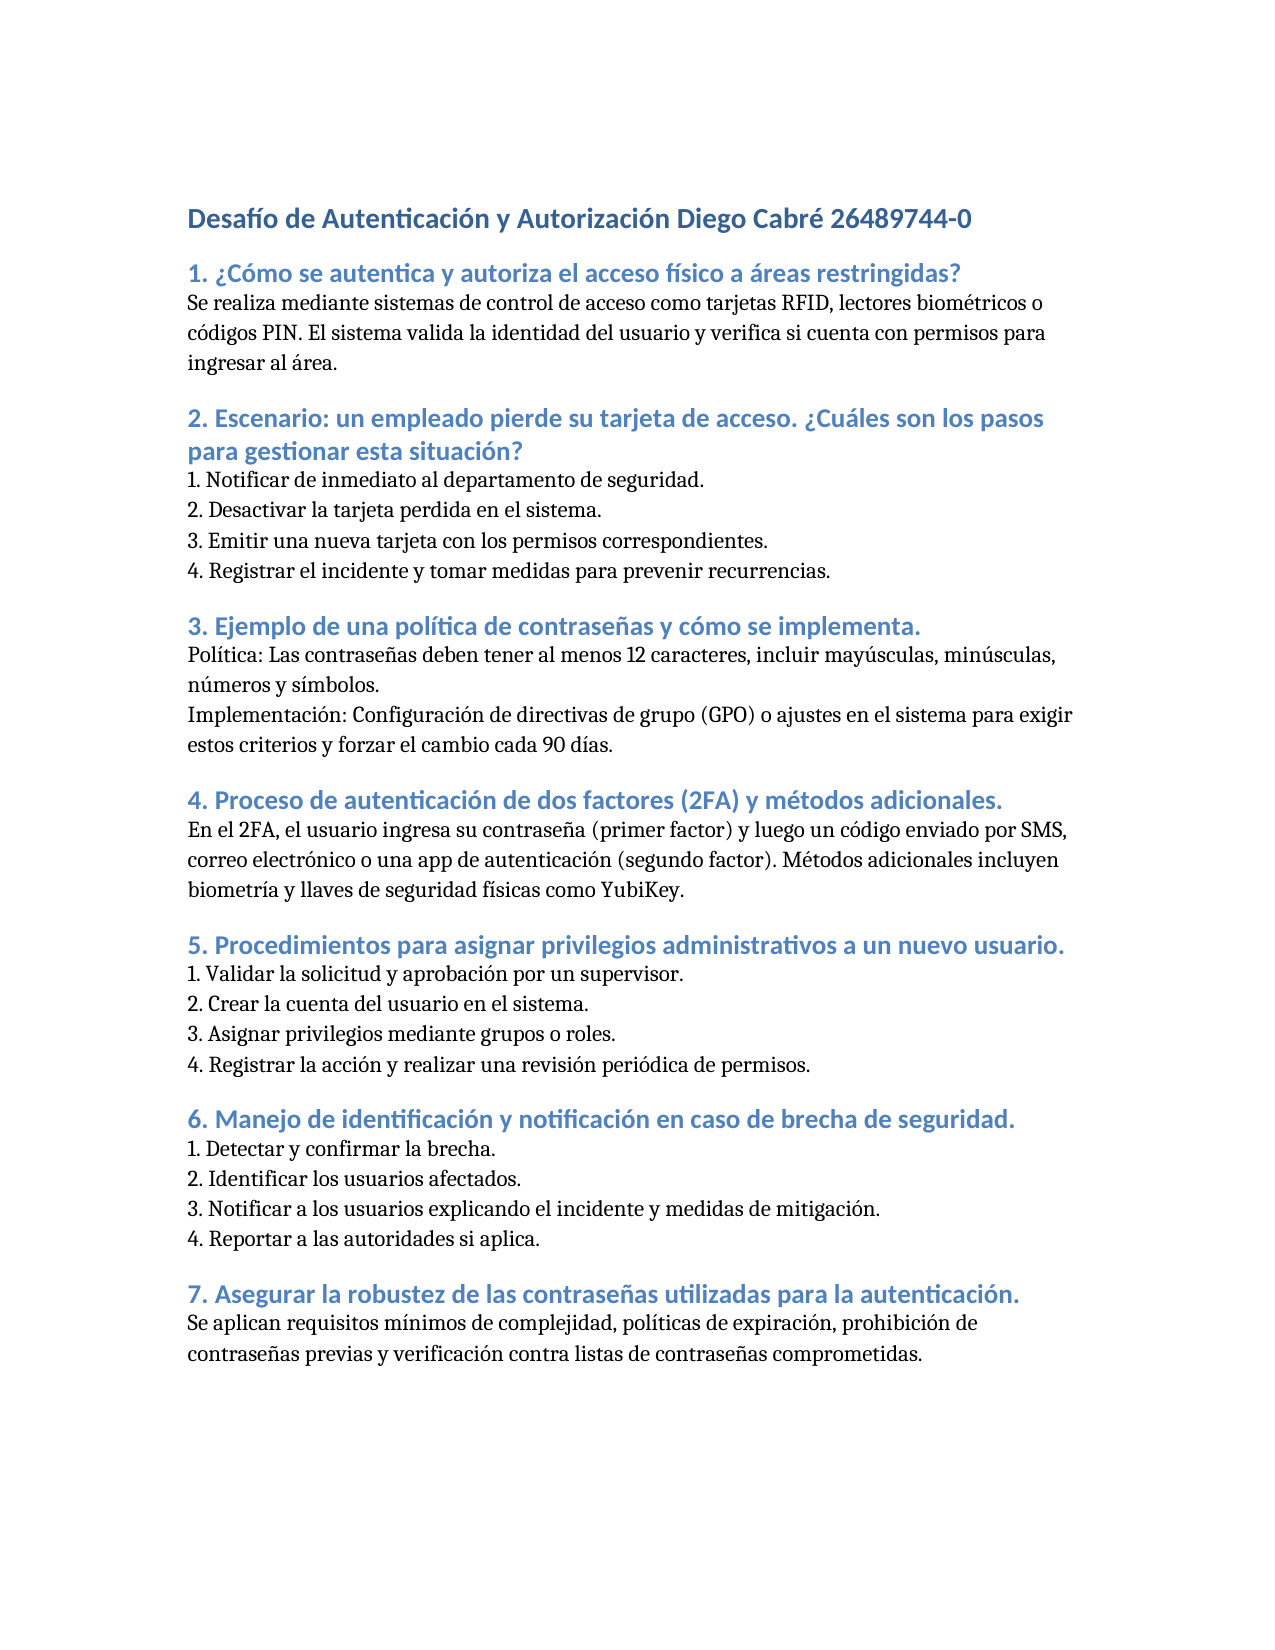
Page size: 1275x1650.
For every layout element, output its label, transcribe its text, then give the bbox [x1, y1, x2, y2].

text En el 2FA, el usuario ingresa su contraseña (primer factor) y luego un código enviado por SMS, correo electrónico o una app de autenticación (segundo factor). Métodos adicionales incluyen biometría y llaves de seguridad físicas como YubiKey. [187, 816, 1087, 903]
text 1. Validar la solicitud y aprobación por un supervisor. 2. Crear la cuenta del usuario en el sistema. 3. Asignar privilegios mediante grupos o roles. 4. Registrar la acción y realizar una revisión periódica de permisos. [187, 961, 1087, 1078]
subtitle 5. Procedimientos para asignar privilegios administrativos a un nuevo usuario. [187, 928, 1087, 961]
text Se aplican requisitos mínimos de complejidad, políticas de expiración, prohibición de contraseñas previas y verificación contra listas de contraseñas comprometidas. [187, 1310, 1087, 1367]
text 1. Notificar de inmediato al departamento de seguridad. 2. Desactivar la tarjeta perdida en el sistema. 3. Emitir una nueva tarjeta con los permisos correspondientes. 4. Registrar el incidente y tomar medidas para prevenir recurrencias. [187, 467, 1087, 584]
subtitle 1. ¿Cómo se autentica y autoriza el acceso físico a áreas restringidas? [187, 256, 1087, 289]
subtitle 3. Ejemplo de una política de contraseñas y cómo se implementa. [187, 609, 1087, 642]
subtitle 6. Manejo de identificación y notificación en caso de brecha de seguridad. [187, 1102, 1087, 1136]
text Política: Las contraseñas deben tener al menos 12 caracteres, incluir mayúsculas, minúsculas, números y símbolos. Implementación: Configuración de directivas de grupo (GPO) o ajustes en el sistema para exigir estos criterios y forzar el cambio cada 90 días. [187, 642, 1087, 759]
text 1. Detectar y confirmar la brecha. 2. Identificar los usuarios afectados. 3. Notificar a los usuarios explicando el incidente y medidas de mitigación. 4. Reportar a las autoridades si aplica. [187, 1136, 1087, 1252]
subtitle 4. Proceso de autenticación de dos factores (2FA) y métodos adicionales. [187, 783, 1087, 816]
subtitle 2. Escenario: un empleado pierde su tarjeta de acceso. ¿Cuáles son los pasos para gestionar esta situación? [187, 401, 1087, 467]
subtitle Desafío de Autenticación y Autorización Diego Cabré 26489744-0 [187, 200, 1087, 236]
text Se realiza mediante sistemas de control de acceso como tarjetas RFID, lectores biométricos o códigos PIN. El sistema valida la identidad del usuario y verifica si cuenta con permisos para ingresar al área. [187, 289, 1087, 376]
subtitle 7. Asegurar la robustez de las contraseñas utilizadas para la autenticación. [187, 1277, 1087, 1310]
